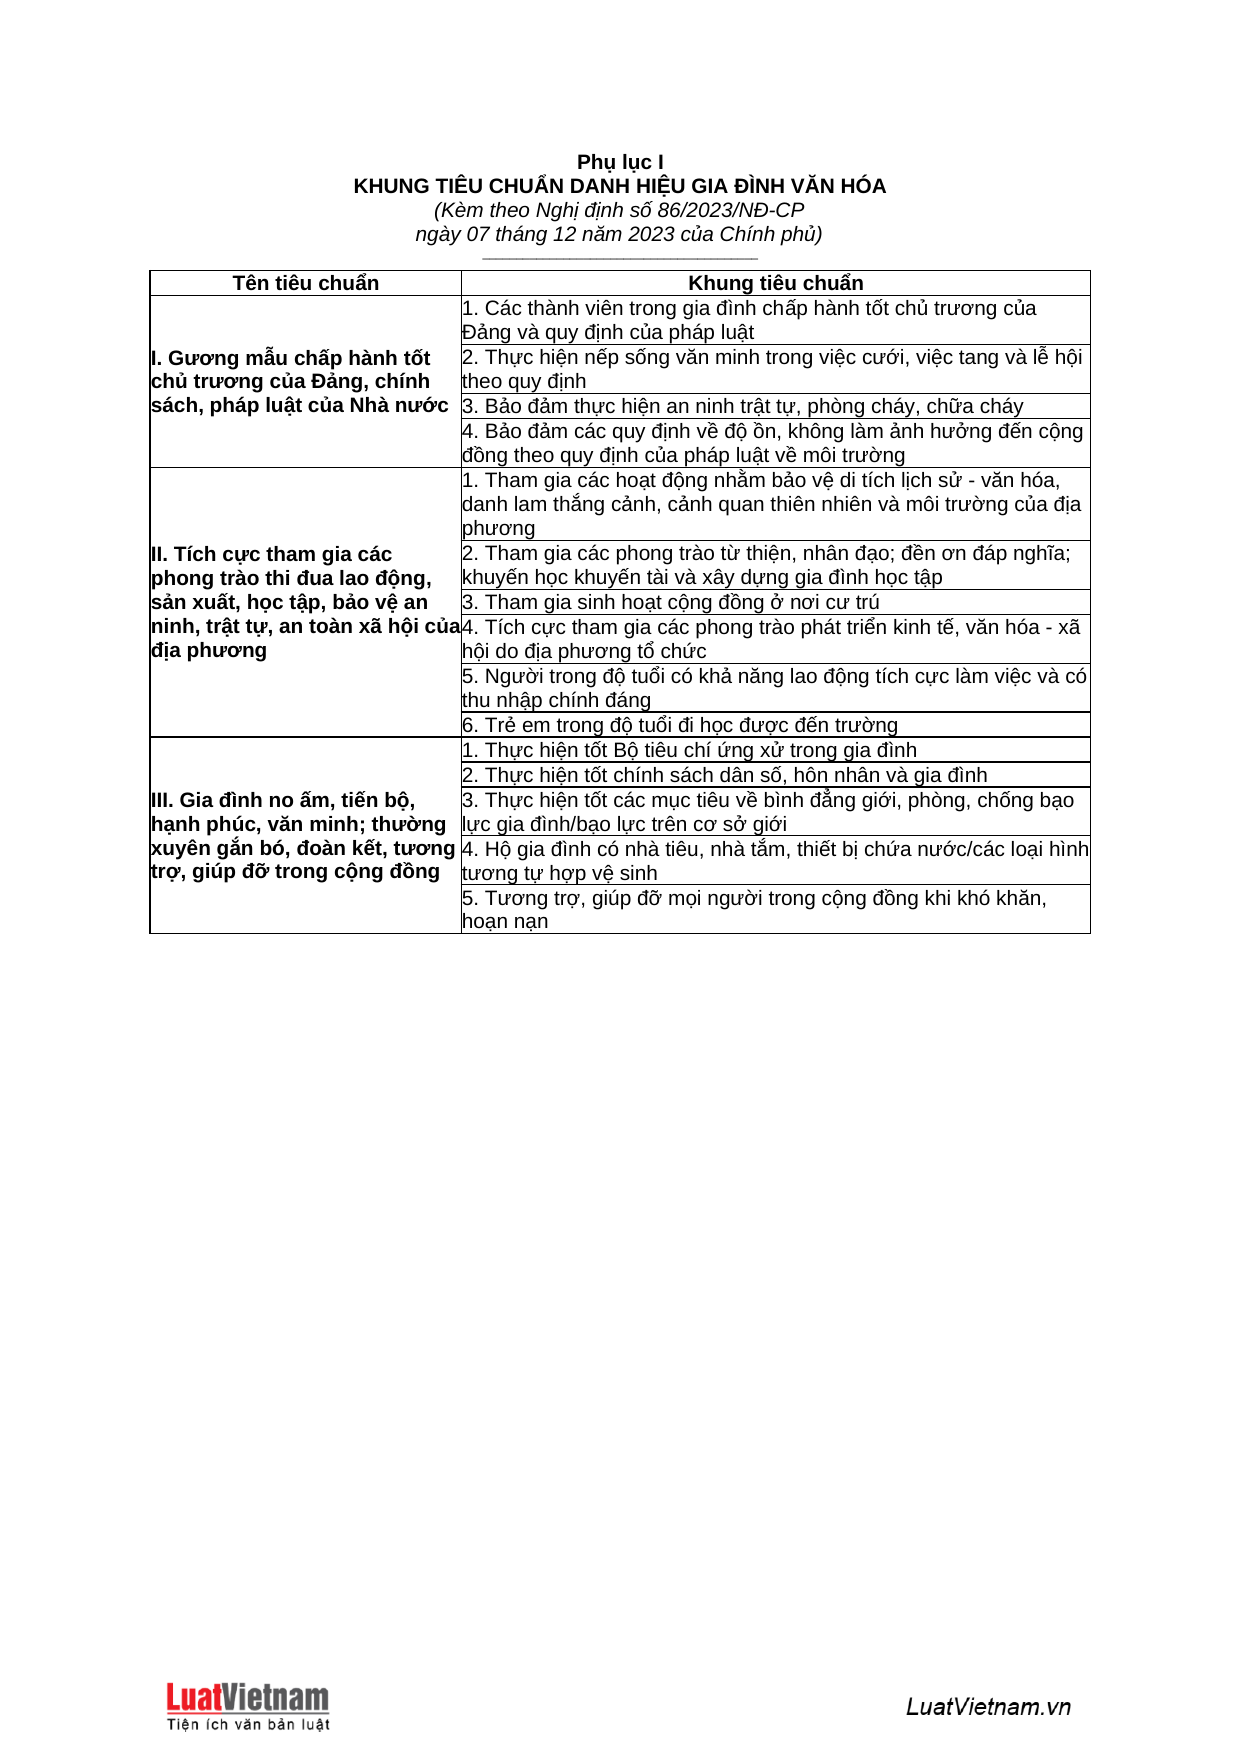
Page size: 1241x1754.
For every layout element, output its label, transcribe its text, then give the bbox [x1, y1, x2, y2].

table_cell 4. Hộ gia đình có nhà tiêu, nhà tắm, thiết bị chứa nước/các loại hình tương tự hợp vệ sinh [462, 836, 1090, 884]
text KHUNG TIÊU CHUẨN DANH HIỆU GIA ĐÌNH VĂN HÓA (Kèm theo Nghị định số 86/2023/NĐ-CP ngày 07 tháng 12 năm 2023 của Chính phủ) [150, 174, 1090, 246]
table_cell II. Tích cực tham gia các phong trào thi đua lao động, sản xuất, học tập, bảo vệ an ninh, trật tự, an toàn xã hội của địa phương [151, 468, 461, 736]
table_cell 1. Tham gia các hoạt động nhằm bảo vệ di tích lịch sử - văn hóa, danh lam thắng cảnh, cảnh quan thiên nhiên và môi trường của địa phương [462, 468, 1090, 539]
picture [150, 1660, 1089, 1754]
table_cell 3. Tham gia sinh hoạt cộng đồng ở nơi cư trú [462, 590, 1090, 613]
table_cell 4. Bảo đảm các quy định về độ ồn, không làm ảnh hưởng đến cộng đồng theo quy định của pháp luật về môi trường [462, 419, 1090, 467]
table_cell 5. Tương trợ, giúp đỡ mọi người trong cộng đồng khi khó khăn, hoạn nạn [462, 885, 1090, 933]
table_cell 1. Các thành viên trong gia đình chấp hành tốt chủ trương của Đảng và quy định của pháp luật [462, 296, 1090, 344]
table_cell 2. Thực hiện tốt chính sách dân số, hôn nhân và gia đình [462, 763, 1090, 786]
table_cell I. Gương mẫu chấp hành tốt chủ trương của Đảng, chính sách, pháp luật của Nhà nước [151, 296, 461, 467]
table_header Tên tiêu chuẩn [151, 271, 461, 295]
table_cell 4. Tích cực tham gia các phong trào phát triển kinh tế, văn hóa - xã hội do địa phương tổ chức [462, 615, 1090, 662]
text _________________________________________ [150, 246, 1090, 270]
table_cell 2. Thực hiện nếp sống văn minh trong việc cưới, việc tang và lễ hội theo quy định [462, 345, 1090, 393]
text Phụ lục I [150, 150, 1090, 174]
table_cell 1. Thực hiện tốt Bộ tiêu chí ứng xử trong gia đình [462, 738, 1090, 761]
table_cell 3. Thực hiện tốt các mục tiêu về bình đẳng giới, phòng, chống bạo lực gia đình/bạo lực trên cơ sở giới [462, 788, 1090, 835]
table_cell 5. Người trong độ tuổi có khả năng lao động tích cực làm việc và có thu nhập chính đáng [462, 664, 1090, 711]
table_cell 3. Bảo đảm thực hiện an ninh trật tự, phòng cháy, chữa cháy [462, 394, 1090, 418]
table_header Khung tiêu chuẩn [462, 271, 1090, 295]
table_cell 2. Tham gia các phong trào từ thiện, nhân đạo; đền ơn đáp nghĩa; khuyến học khuyến tài và xây dựng gia đình học tập [462, 541, 1090, 588]
table_cell 6. Trẻ em trong độ tuổi đi học được đến trường [462, 713, 1090, 736]
table_cell III. Gia đình no ấm, tiến bộ, hạnh phúc, văn minh; thường xuyên gắn bó, đoàn kết, tương trợ, giúp đỡ trong cộng đồng [151, 738, 461, 933]
